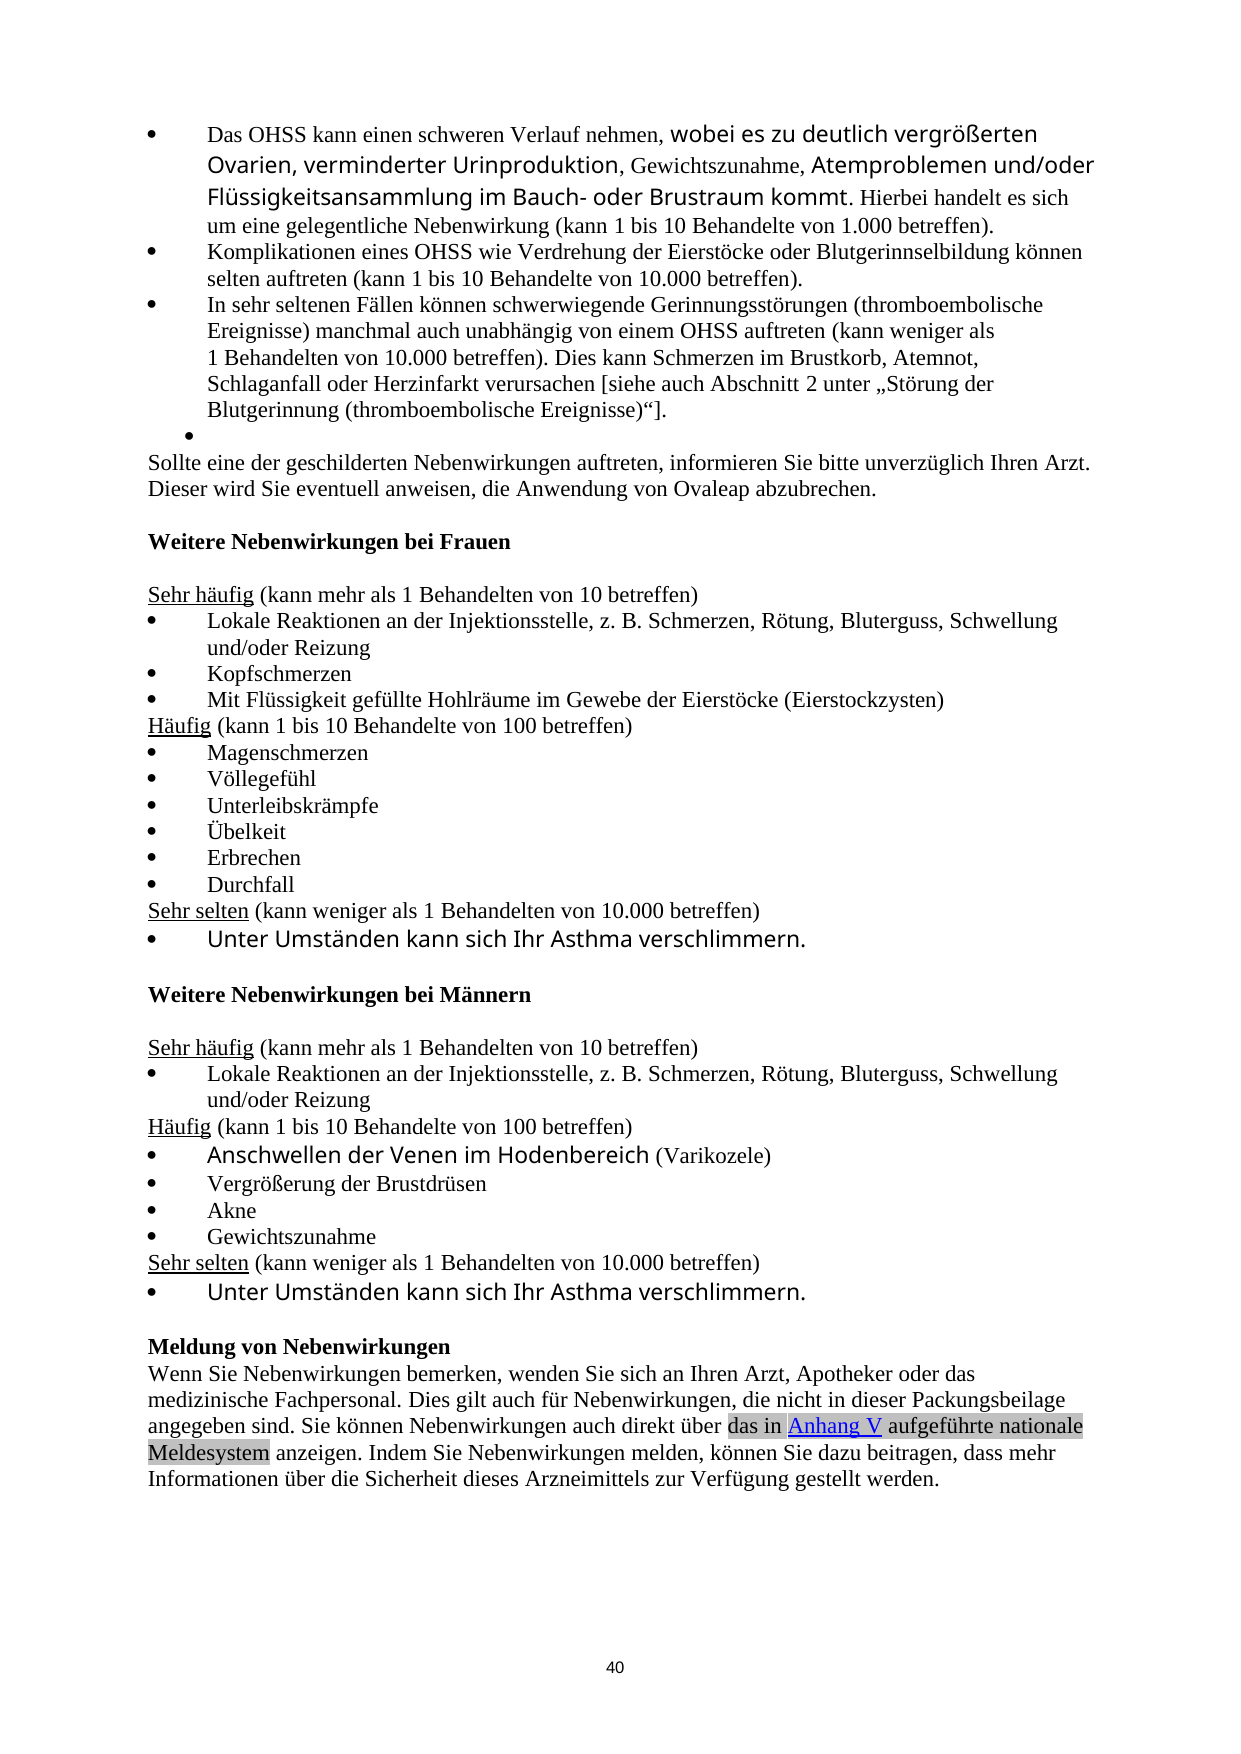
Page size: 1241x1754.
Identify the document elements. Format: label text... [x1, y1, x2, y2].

list Sehr häufig (kann mehr als 1 Behandelten von 10 betreffen) [148, 581, 1093, 607]
list Unter Umständen kann sich Ihr Asthma verschlimmern. [148, 923, 1095, 955]
list Kopfschmerzen [148, 660, 1095, 686]
list In sehr seltenen Fällen können schwerwiegende Gerinnungsstörungen (thromboembolische Ereignisse) manchmal auch unabhängig von einem OHSS auftreten (kann weniger als 1 Behandelten von 10.000 betreffen). Dies kann Schmerzen im Brustkorb, Atemnot, Schlaganfall oder Herzinfarkt verursachen [siehe auch Abschnitt 2 unter „Störung der Blutgerinnung (thromboembolische Ereignisse)“]. [148, 291, 1095, 423]
list Erbrechen [148, 844, 1095, 871]
list Unter Umständen kann sich Ihr Asthma verschlimmern. [148, 1276, 1095, 1307]
list Meldung von Nebenwirkungen [148, 1333, 1093, 1360]
list Völlegefühl [148, 765, 1095, 792]
list Wenn Sie Nebenwirkungen bemerken, wenden Sie sich an Ihren Arzt, Apotheker oder das medizinische Fachpersonal. Dies gilt auch für Nebenwirkungen, die nicht in dieser Packungsbeilage angegeben sind. Sie können Nebenwirkungen auch direkt über das in Anhang V aufgeführte nationale Meldesystem anzeigen. Indem Sie Nebenwirkungen melden, können Sie dazu beitragen, dass mehr Informationen über die Sicherheit dieses Arzneimittels zur Verfügung gestellt werden. [148, 1360, 1093, 1492]
list Das OHSS kann einen schweren Verlauf nehmen, wobei es zu deutlich vergrößerten Ovarien, verminderter Urinproduktion, Gewichtszunahme, Atemproblemen und/oder Flüssigkeitsansammlung im Bauch- oder Brustraum kommt. Hierbei handelt es sich um eine gelegentliche Nebenwirkung (kann 1 bis 10 Behandelte von 1.000 betreffen). [148, 118, 1095, 238]
list Magenschmerzen [148, 739, 1095, 765]
list Vergrößerung der Brustdrüsen [148, 1170, 1095, 1197]
list Weitere Nebenwirkungen bei Frauen [148, 528, 1093, 554]
list Anschwellen der Venen im Hodenbereich (Varikozele) [148, 1139, 1095, 1170]
list Lokale Reaktionen an der Injektionsstelle, z. B. Schmerzen, Rötung, Bluterguss, Schwellung und/oder Reizung [148, 1060, 1095, 1113]
list Durchfall [148, 871, 1095, 897]
list Sollte eine der geschilderten Nebenwirkungen auftreten, informieren Sie bitte unverzüglich Ihren Arzt. Dieser wird Sie eventuell anweisen, die Anwendung von Ovaleap abzubrechen. [148, 449, 1096, 502]
list Unterleibskrämpfe [148, 792, 1095, 818]
list Häufig (kann 1 bis 10 Behandelte von 100 betreffen) [148, 1113, 1093, 1139]
list Sehr selten (kann weniger als 1 Behandelten von 10.000 betreffen) [148, 897, 1093, 923]
list Akne [148, 1197, 1095, 1223]
list Übelkeit [148, 818, 1095, 844]
list Gewichtszunahme [148, 1223, 1095, 1249]
list Häufig (kann 1 bis 10 Behandelte von 100 betreffen) [148, 713, 1093, 739]
list Weitere Nebenwirkungen bei Männern [148, 981, 1093, 1007]
list Sehr selten (kann weniger als 1 Behandelten von 10.000 betreffen) [148, 1249, 1093, 1276]
list Lokale Reaktionen an der Injektionsstelle, z. B. Schmerzen, Rötung, Bluterguss, Schwellung und/oder Reizung [148, 607, 1095, 660]
list Komplikationen eines OHSS wie Verdrehung der Eierstöcke oder Blutgerinnselbildung können selten auftreten (kann 1 bis 10 Behandelte von 10.000 betreffen). [148, 238, 1095, 291]
list Sehr häufig (kann mehr als 1 Behandelten von 10 betreffen) [148, 1034, 1093, 1060]
list Mit Flüssigkeit gefüllte Hohlräume im Gewebe der Eierstöcke (Eierstockzysten) [148, 686, 1095, 713]
